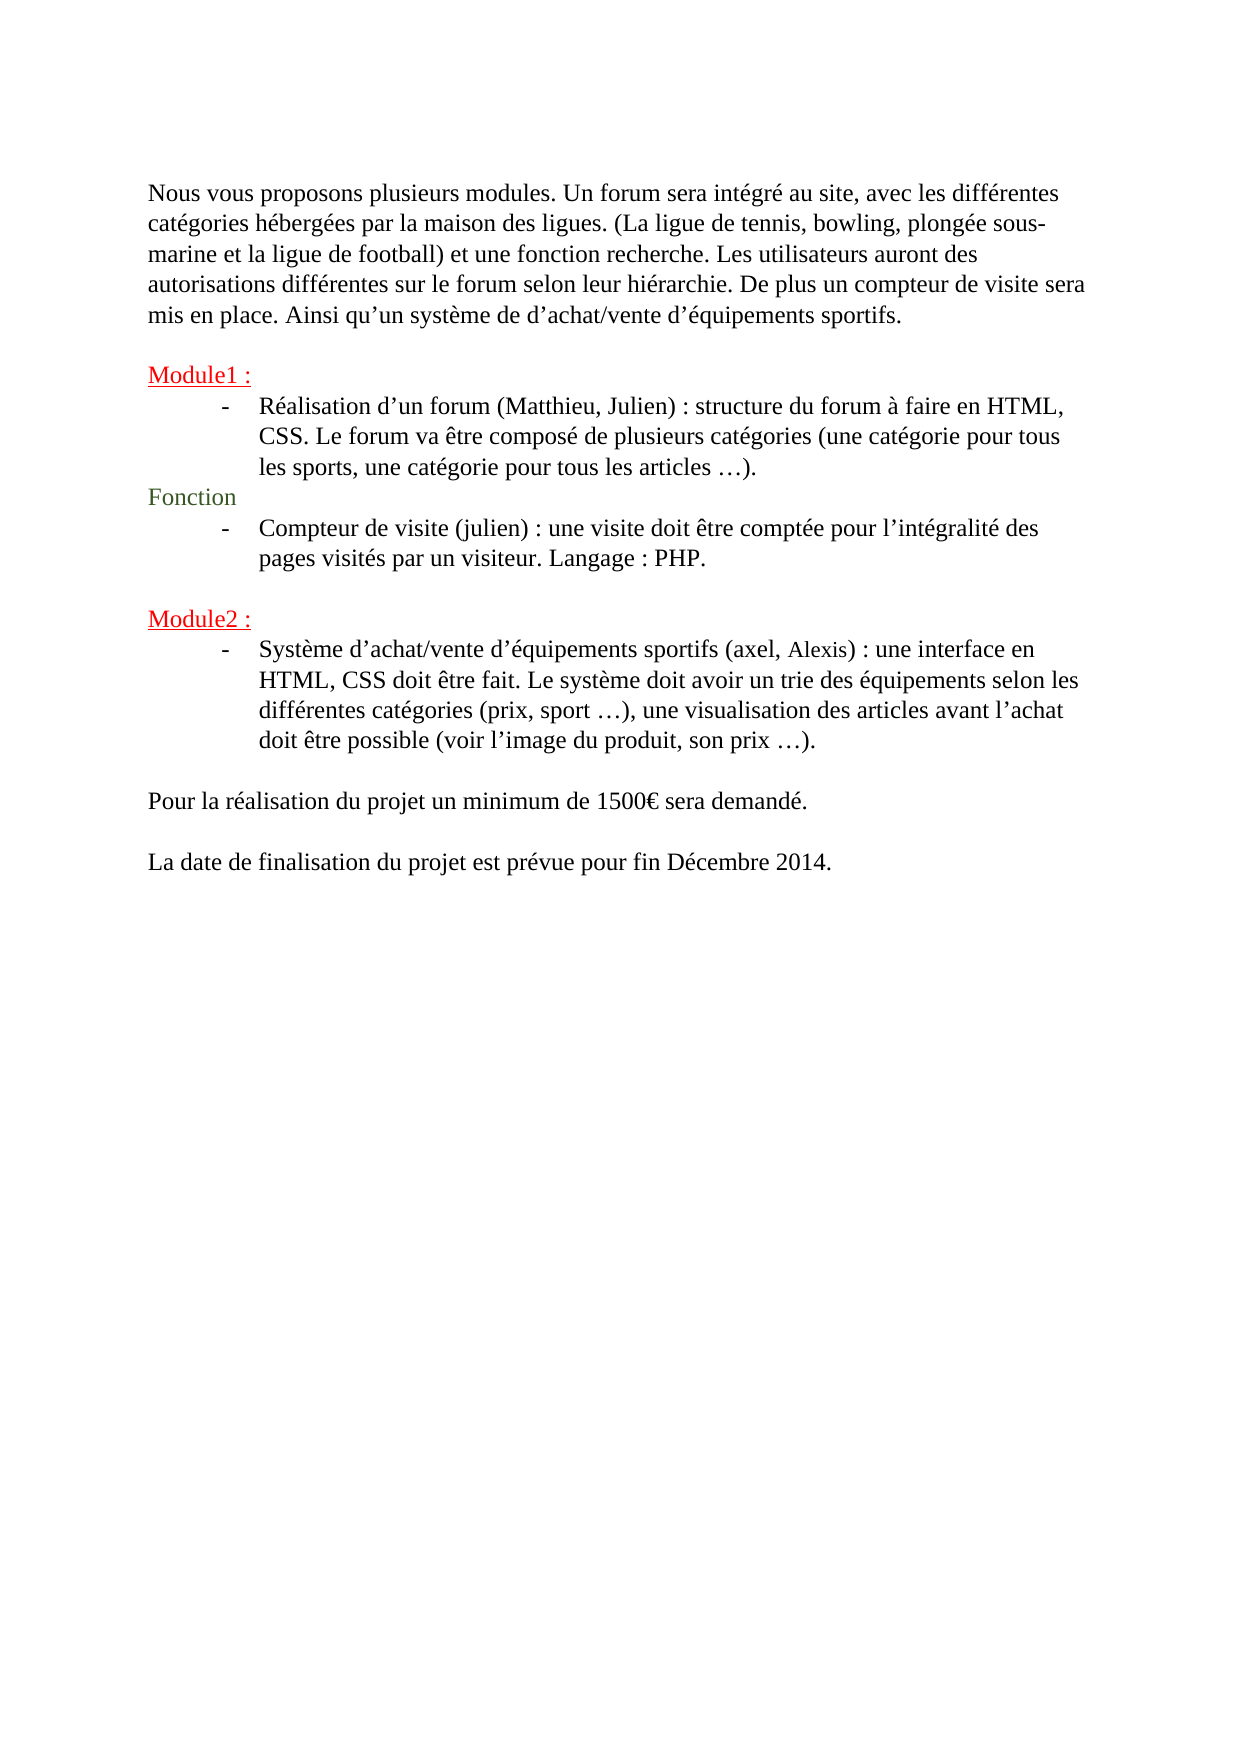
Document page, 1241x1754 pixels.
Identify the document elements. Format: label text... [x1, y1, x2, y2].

text La date de finalisation du projet est prévue pour fin Décembre 2014. [148, 847, 1093, 876]
text Nous vous proposons plusieurs modules. Un forum sera intégré au site, avec les différentes catégories hébergées par la maison des ligues. (La ligue de tennis, bowling, plongée sous-marine et la ligue de football) et une fonction recherche. Les utilisateurs auront des autorisations différentes sur le forum selon leur hiérarchie. De plus un compteur de visite sera mis en place. Ainsi qu’un système de d’achat/vente d’équipements sportifs. [148, 178, 1093, 328]
text Pour la réalisation du projet un minimum de 1500€ sera demandé. [148, 786, 1093, 815]
list Système d’achat/vente d’équipements sportifs (axel, Alexis) : une interface en HTML, CSS doit être fait. Le système doit avoir un trie des équipements selon les différentes catégories (prix, sport …), une visualisation des articles avant l’achat doit être possible (voir l’image du produit, son prix …). [221, 634, 1093, 754]
text Fonction [148, 482, 1093, 511]
list Réalisation d’un forum (Matthieu, Julien) : structure du forum à faire en HTML, CSS. Le forum va être composé de plusieurs catégories (une catégorie pour tous les sports, une catégorie pour tous les articles …). [221, 391, 1093, 481]
list Compteur de visite (julien) : une visite doit être comptée pour l’intégralité des pages visités par un visiteur. Langage : PHP. [221, 513, 1093, 572]
text Module1 : [148, 361, 1093, 389]
text Module2 : [148, 604, 1093, 633]
